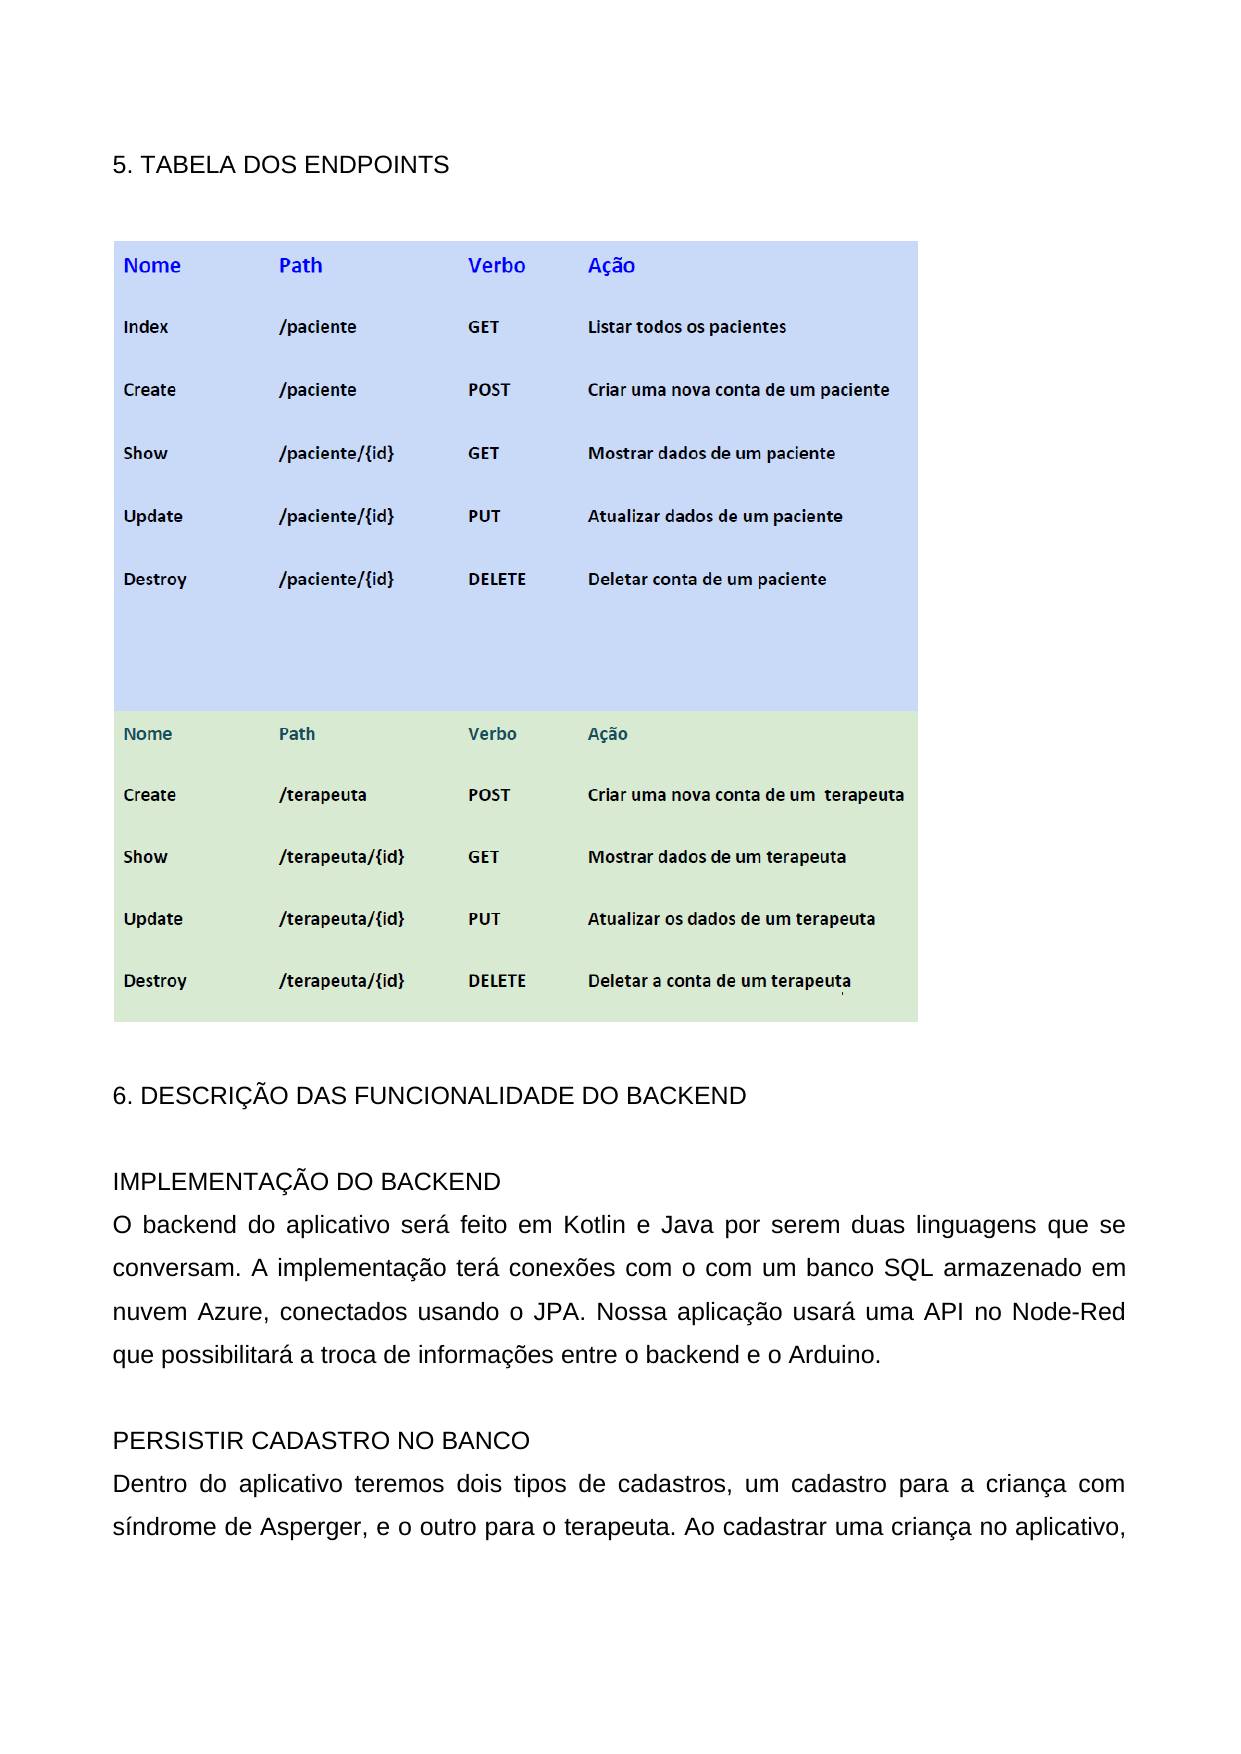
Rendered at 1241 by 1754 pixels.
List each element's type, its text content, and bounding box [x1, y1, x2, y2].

text 5. TABELA DOS ENDPOINTS [112, 150, 1128, 179]
text IMPLEMENTAÇÃO DO BACKEND [112, 1167, 1128, 1196]
text 6. DESCRIÇÃO DAS FUNCIONALIDADE DO BACKEND [112, 1081, 1128, 1109]
text PERSISTIR CADASTRO NO BANCO [112, 1426, 1128, 1454]
picture [112, 236, 921, 1024]
text O backend do aplicativo será feito em Kotlin e Java por serem duas linguagens que se conversam. A implementação terá conexões com o com um banco SQL armazenado em nuvem Azure, conectados usando o JPA. Nossa aplicação usará uma API no Node-Red que possibilitará a troca de informações entre o backend e o Arduino. [112, 1210, 1128, 1368]
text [112, 1469, 1128, 1541]
